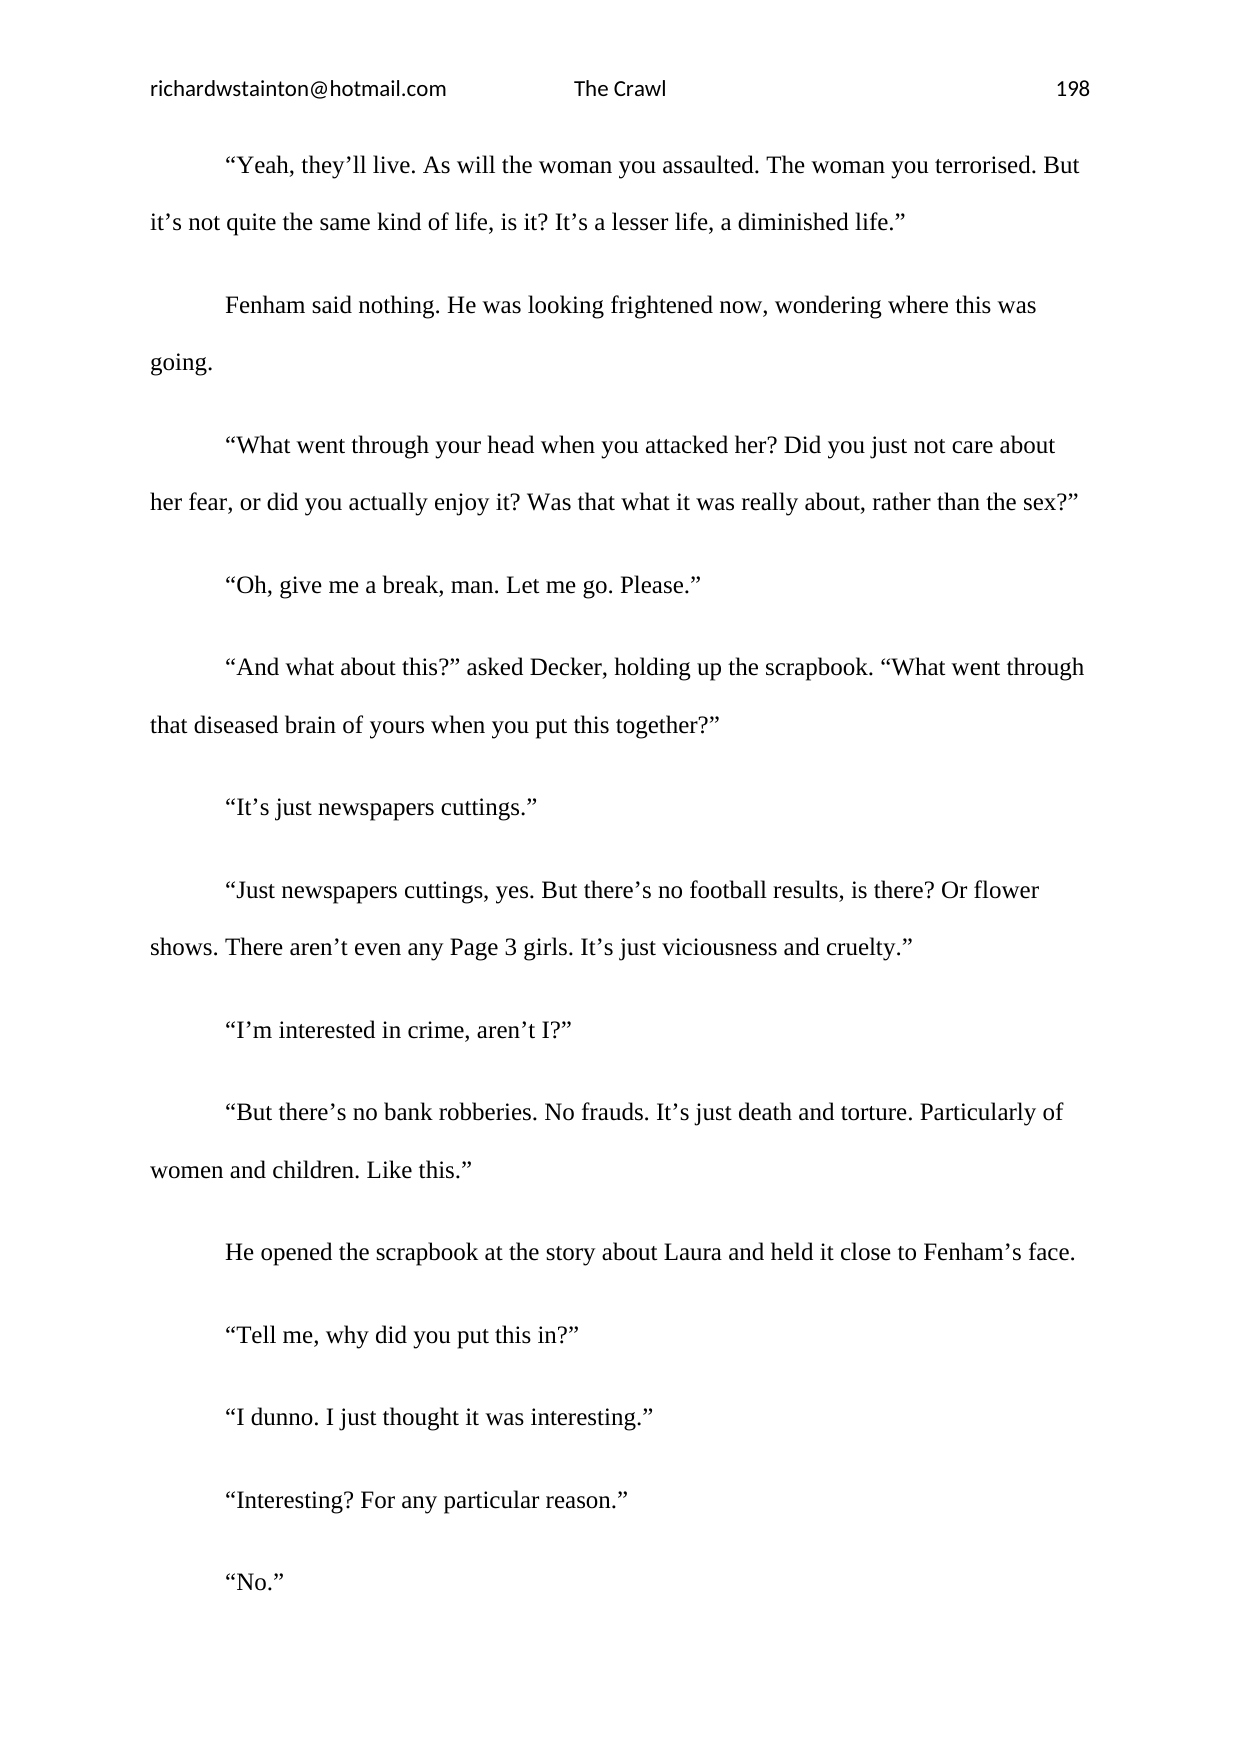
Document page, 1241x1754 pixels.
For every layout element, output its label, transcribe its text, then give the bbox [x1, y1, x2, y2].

text “And what about this?” asked Decker, holding up the scrapbook. “What went through that diseased brain of yours when you put this together?” [150, 652, 1090, 739]
text “I dunno. I just thought it was interesting.” [150, 1402, 1090, 1431]
text Fenham said nothing. He was looking frightened now, wondering where this was going. [150, 290, 1090, 376]
text “Oh, give me a break, man. Let me go. Please.” [150, 570, 1090, 599]
text “I’m interested in crime, aren’t I?” [150, 1015, 1090, 1044]
text “No.” [150, 1567, 1090, 1596]
text “Just newspapers cuttings, yes. But there’s no football results, is there? Or flower shows. There aren’t even any Page 3 girls. It’s just viciousness and cruelty.” [150, 875, 1090, 961]
text “Yeah, they’ll live. As will the woman you assaulted. The woman you terrorised. But it’s not quite the same kind of life, is it? It’s a lesser life, a diminished life.” [150, 150, 1090, 236]
text “What went through your head when you attacked her? Did you just not care about her fear, or did you actually enjoy it? Was that what it was really about, rather than the sex?” [150, 430, 1090, 516]
text “Tell me, why did you put this in?” [150, 1320, 1090, 1349]
text “Interesting? For any particular reason.” [150, 1485, 1090, 1514]
text “It’s just newspapers cuttings.” [150, 792, 1090, 821]
text “But there’s no bank robberies. No frauds. It’s just death and torture. Particularly of women and children. Like this.” [150, 1097, 1090, 1184]
text He opened the scrapbook at the story about Laura and held it close to Fenham’s face. [150, 1237, 1090, 1266]
